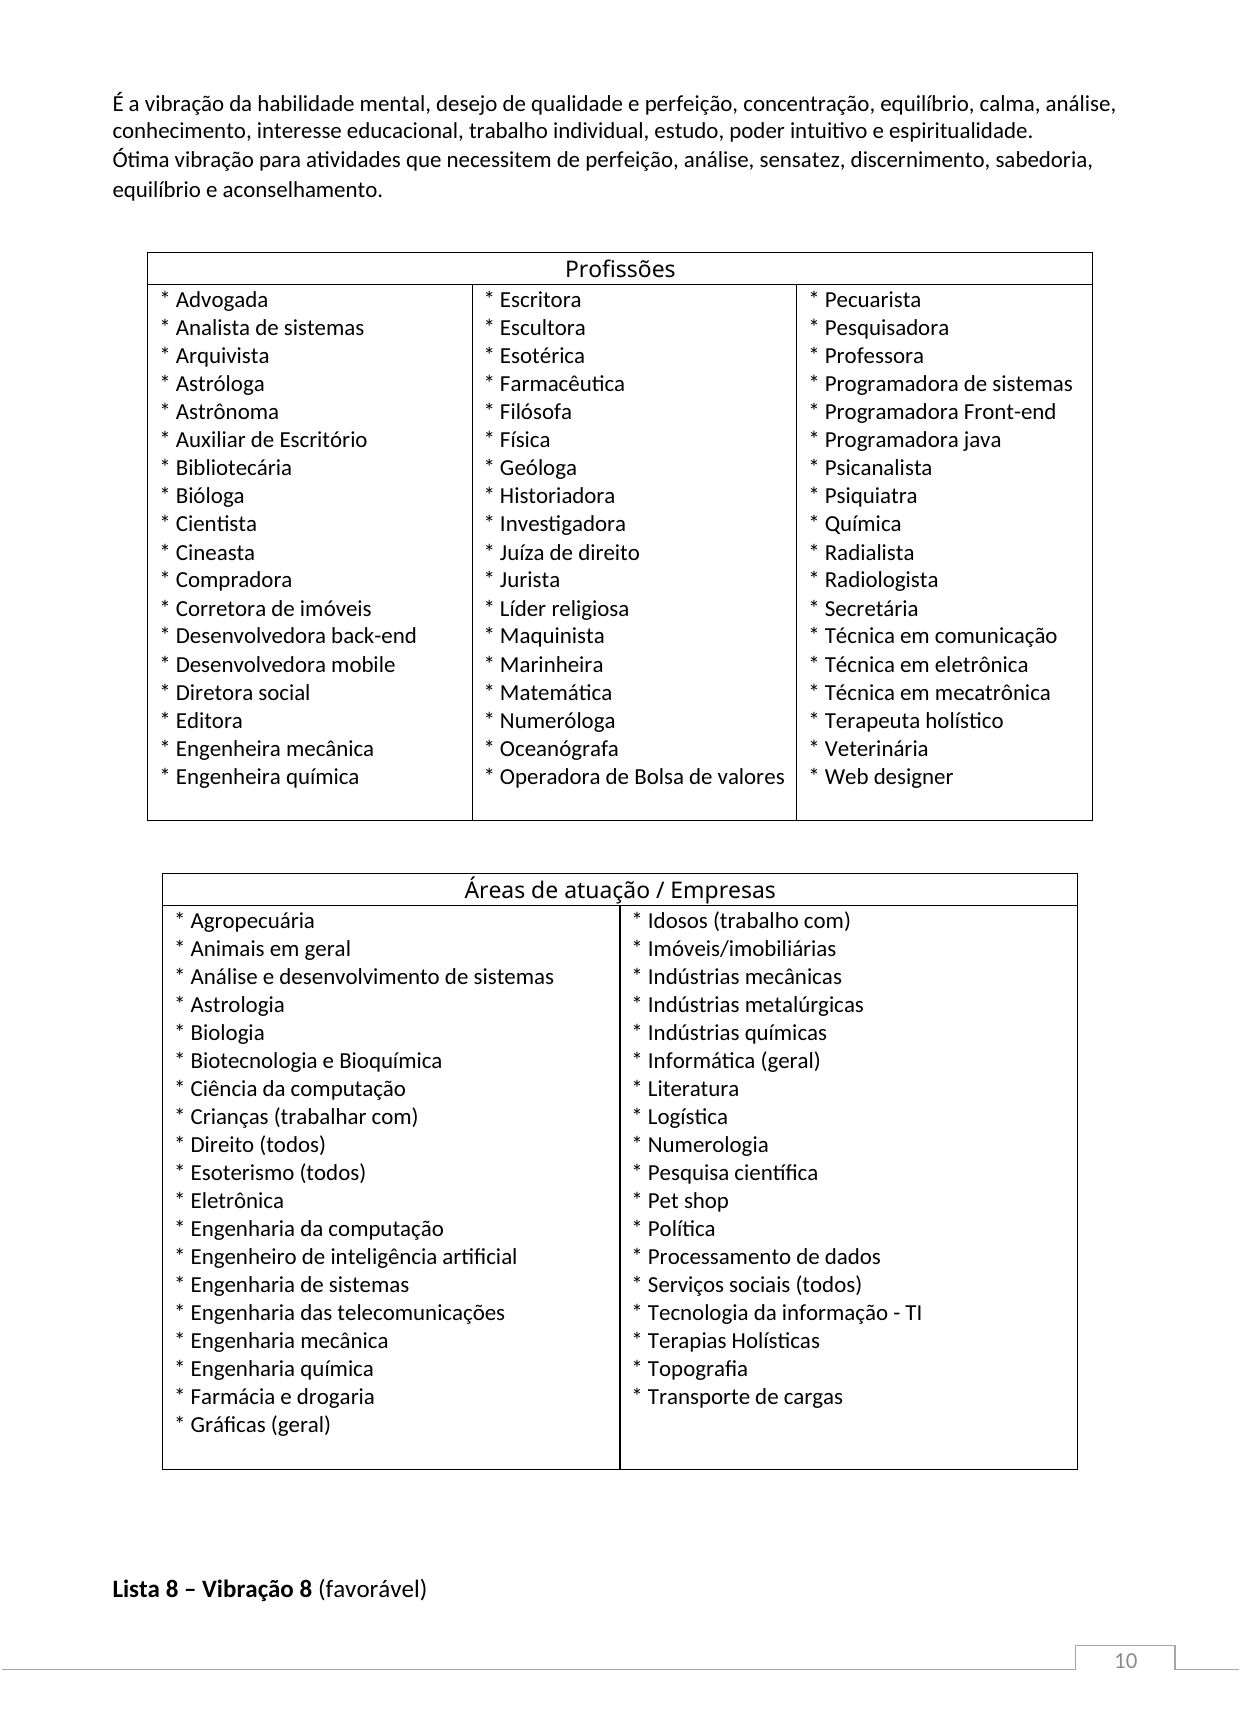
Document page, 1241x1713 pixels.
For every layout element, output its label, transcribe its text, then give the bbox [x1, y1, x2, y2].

text É a vibração da habilidade mental, desejo de qualidade e perfeição, concentração, equilíbrio, calma, análise, conhecimento, interesse educacional, trabalho individual, estudo, poder intuitivo e espiritualidade. Ótima vibração para atividades que necessitem de perfeição, análise, sensatez, discernimento, sabedoria, equilíbrio e aconselhamento. [112, 89, 1128, 231]
table_header Profissões [148, 253, 1092, 284]
table_header Áreas de atuação / Empresas [163, 874, 1077, 905]
table_cell * Pecuarista * Pesquisadora * Professora * Programadora de sistemas * Programadora Front-end * Programadora java * Psicanalista * Psiquiatra * Química * Radialista * Radiologista * Secretária * Técnica em comunicação * Técnica em eletrônica * Técnica em mecatrônica * Terapeuta holístico * Veterinária * Web designer [797, 285, 1092, 820]
table_cell * Agropecuária * Animais em geral * Análise e desenvolvimento de sistemas * Astrologia * Biologia * Biotecnologia e Bioquímica * Ciência da computação * Crianças (trabalhar com) * Direito (todos) * Esoterismo (todos) * Eletrônica * Engenharia da computação * Engenheiro de inteligência artificial * Engenharia de sistemas * Engenharia das telecomunicações * Engenharia mecânica * Engenharia química * Farmácia e drogaria * Gráficas (geral) [163, 906, 619, 1469]
table_cell * Idosos (trabalho com) * Imóveis/imobiliárias * Indústrias mecânicas * Indústrias metalúrgicas * Indústrias químicas * Informática (geral) * Literatura * Logística * Numerologia * Pesquisa científica * Pet shop * Política * Processamento de dados * Serviços sociais (todos) * Tecnologia da informação - TI * Terapias Holísticas * Topografia * Transporte de cargas [621, 906, 1077, 1469]
table_cell * Advogada * Analista de sistemas * Arquivista * Astróloga * Astrônoma * Auxiliar de Escritório * Bibliotecária * Bióloga * Cientista * Cineasta * Compradora * Corretora de imóveis * Desenvolvedora back-end * Desenvolvedora mobile * Diretora social * Editora * Engenheira mecânica * Engenheira química [148, 285, 472, 820]
text Lista 8 – Vibração 8 (favorável) [112, 1573, 1128, 1603]
table_cell * Escritora * Escultora * Esotérica * Farmacêutica * Filósofa * Física * Geóloga * Historiadora * Investigadora * Juíza de direito * Jurista * Líder religiosa * Maquinista * Marinheira * Matemática * Numeróloga * Oceanógrafa * Operadora de Bolsa de valores [473, 285, 796, 820]
